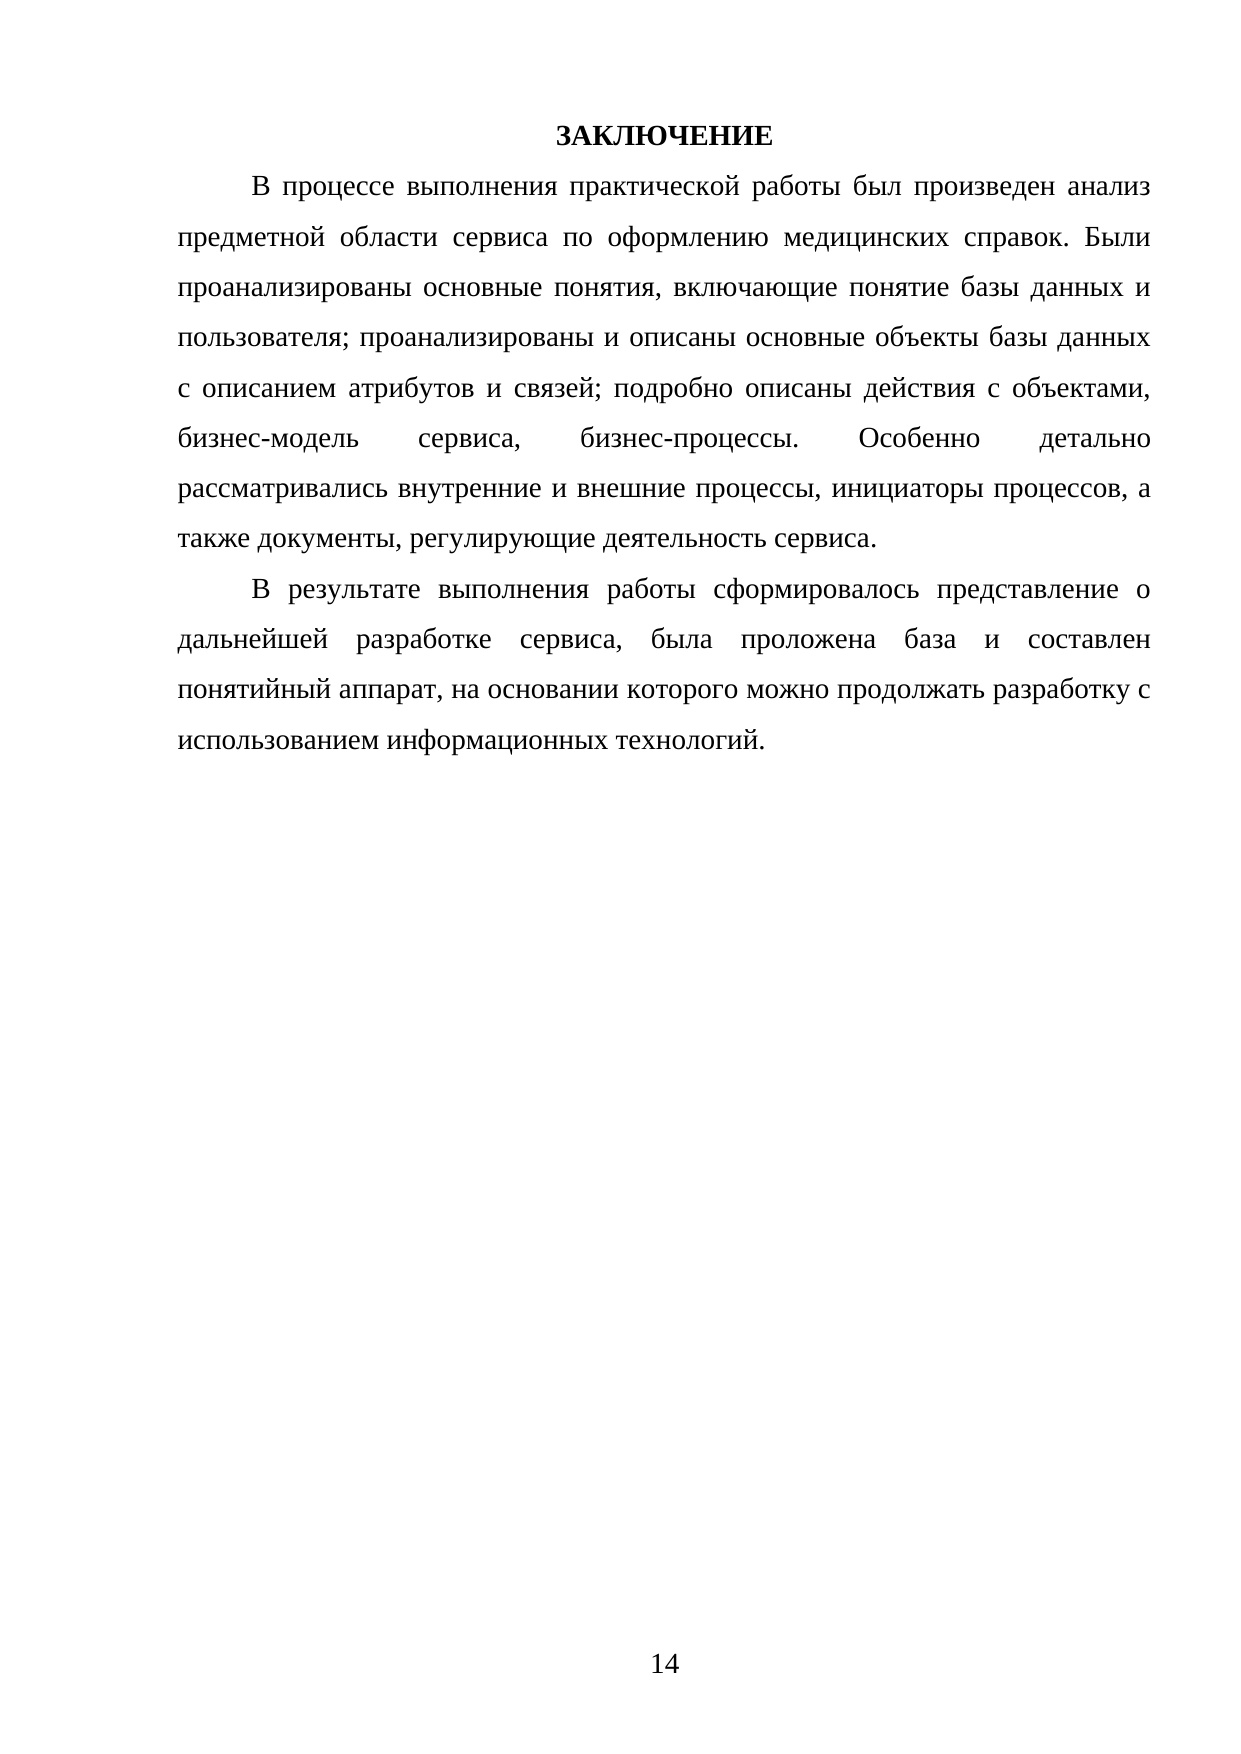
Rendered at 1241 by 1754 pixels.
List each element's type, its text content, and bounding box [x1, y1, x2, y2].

text В процессе выполнения практической работы был произведен анализ предметной области сервиса по оформлению медицинских справок. Были проанализированы основные понятия, включающие понятие базы данных и пользователя; проанализированы и описаны основные объекты базы данных с описанием атрибутов и связей; подробно описаны действия с объектами, бизнес-модель сервиса, бизнес-процессы. Особенно детально рассматривались внутренние и внешние процессы, инициаторы процессов, а также документы, регулирующие деятельность сервиса. [177, 168, 1152, 554]
text В результате выполнения работы сформировалось представление о дальнейшей разработке сервиса, была проложена база и составлен понятийный аппарат, на основании которого можно продолжать разработку с использованием информационных технологий. [177, 571, 1152, 755]
subtitle ЗАКЛЮЧЕНИЕ [177, 118, 1152, 152]
